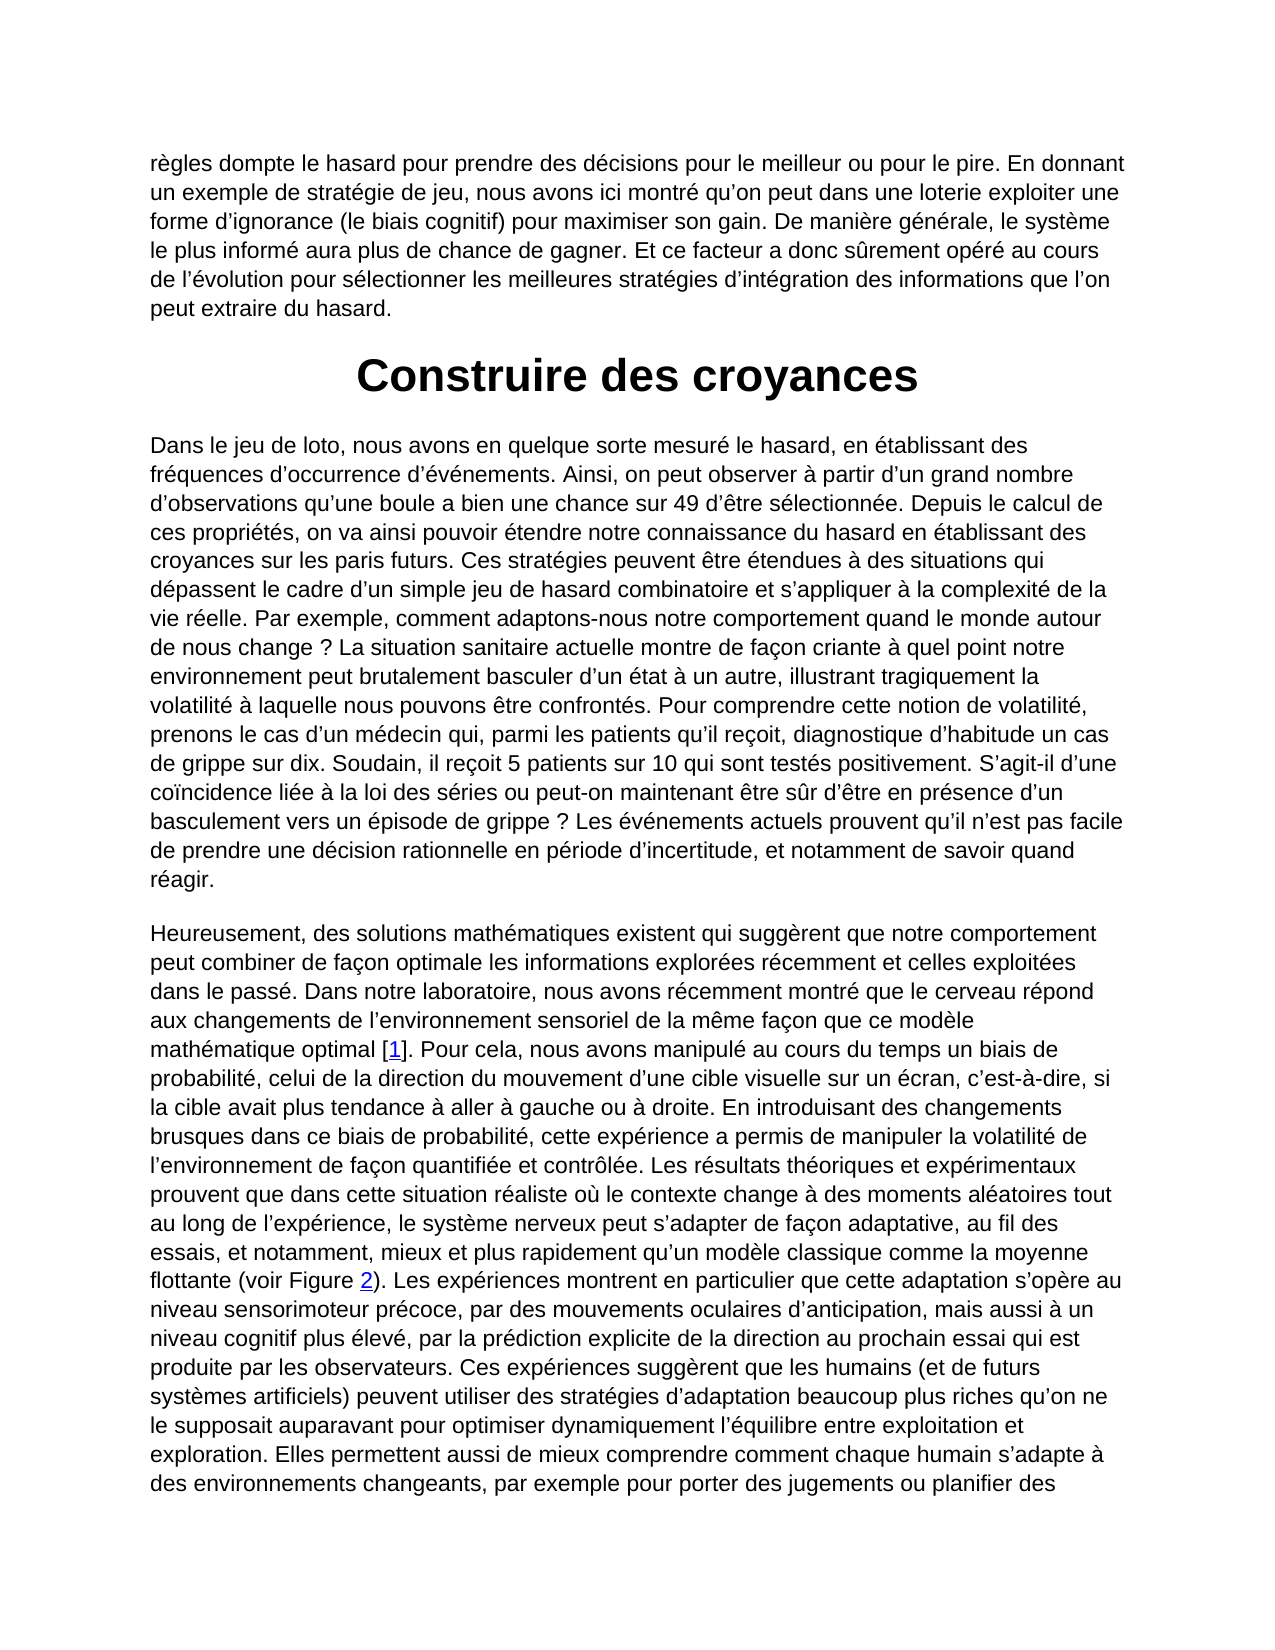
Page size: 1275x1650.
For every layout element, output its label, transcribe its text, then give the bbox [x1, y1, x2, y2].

text Dans le jeu de loto, nous avons en quelque sorte mesuré le hasard, en établissant des fréquences d’occurrence d’événements. Ainsi, on peut observer à partir d’un grand nombre d’observations qu’une boule a bien une chance sur 49 d’être sélectionnée. Depuis le calcul de ces propriétés, on va ainsi pouvoir étendre notre connaissance du hasard en établissant des croyances sur les paris futurs. Ces stratégies peuvent être étendues à des situations qui dépassent le cadre d’un simple jeu de hasard combinatoire et s’appliquer à la complexité de la vie réelle. Par exemple, comment adaptons-nous notre comportement quand le monde autour de nous change ? La situation sanitaire actuelle montre de façon criante à quel point notre environnement peut brutalement basculer d’un état à un autre, illustrant tragiquement la volatilité à laquelle nous pouvons être confrontés. Pour comprendre cette notion de volatilité, prenons le cas d’un médecin qui, parmi les patients qu’il reçoit, diagnostique d’habitude un cas de grippe sur dix. Soudain, il reçoit 5 patients sur 10 qui sont testés positivement. S’agit-il d’une coïncidence liée à la loi des séries ou peut-on maintenant être sûr d’être en présence d’un basculement vers un épisode de grippe ? Les événements actuels prouvent qu’il n’est pas facile de prendre une décision rationnelle en période d’incertitude, et notamment de savoir quand réagir. [150, 432, 1125, 892]
subtitle Construire des croyances [150, 349, 1125, 401]
